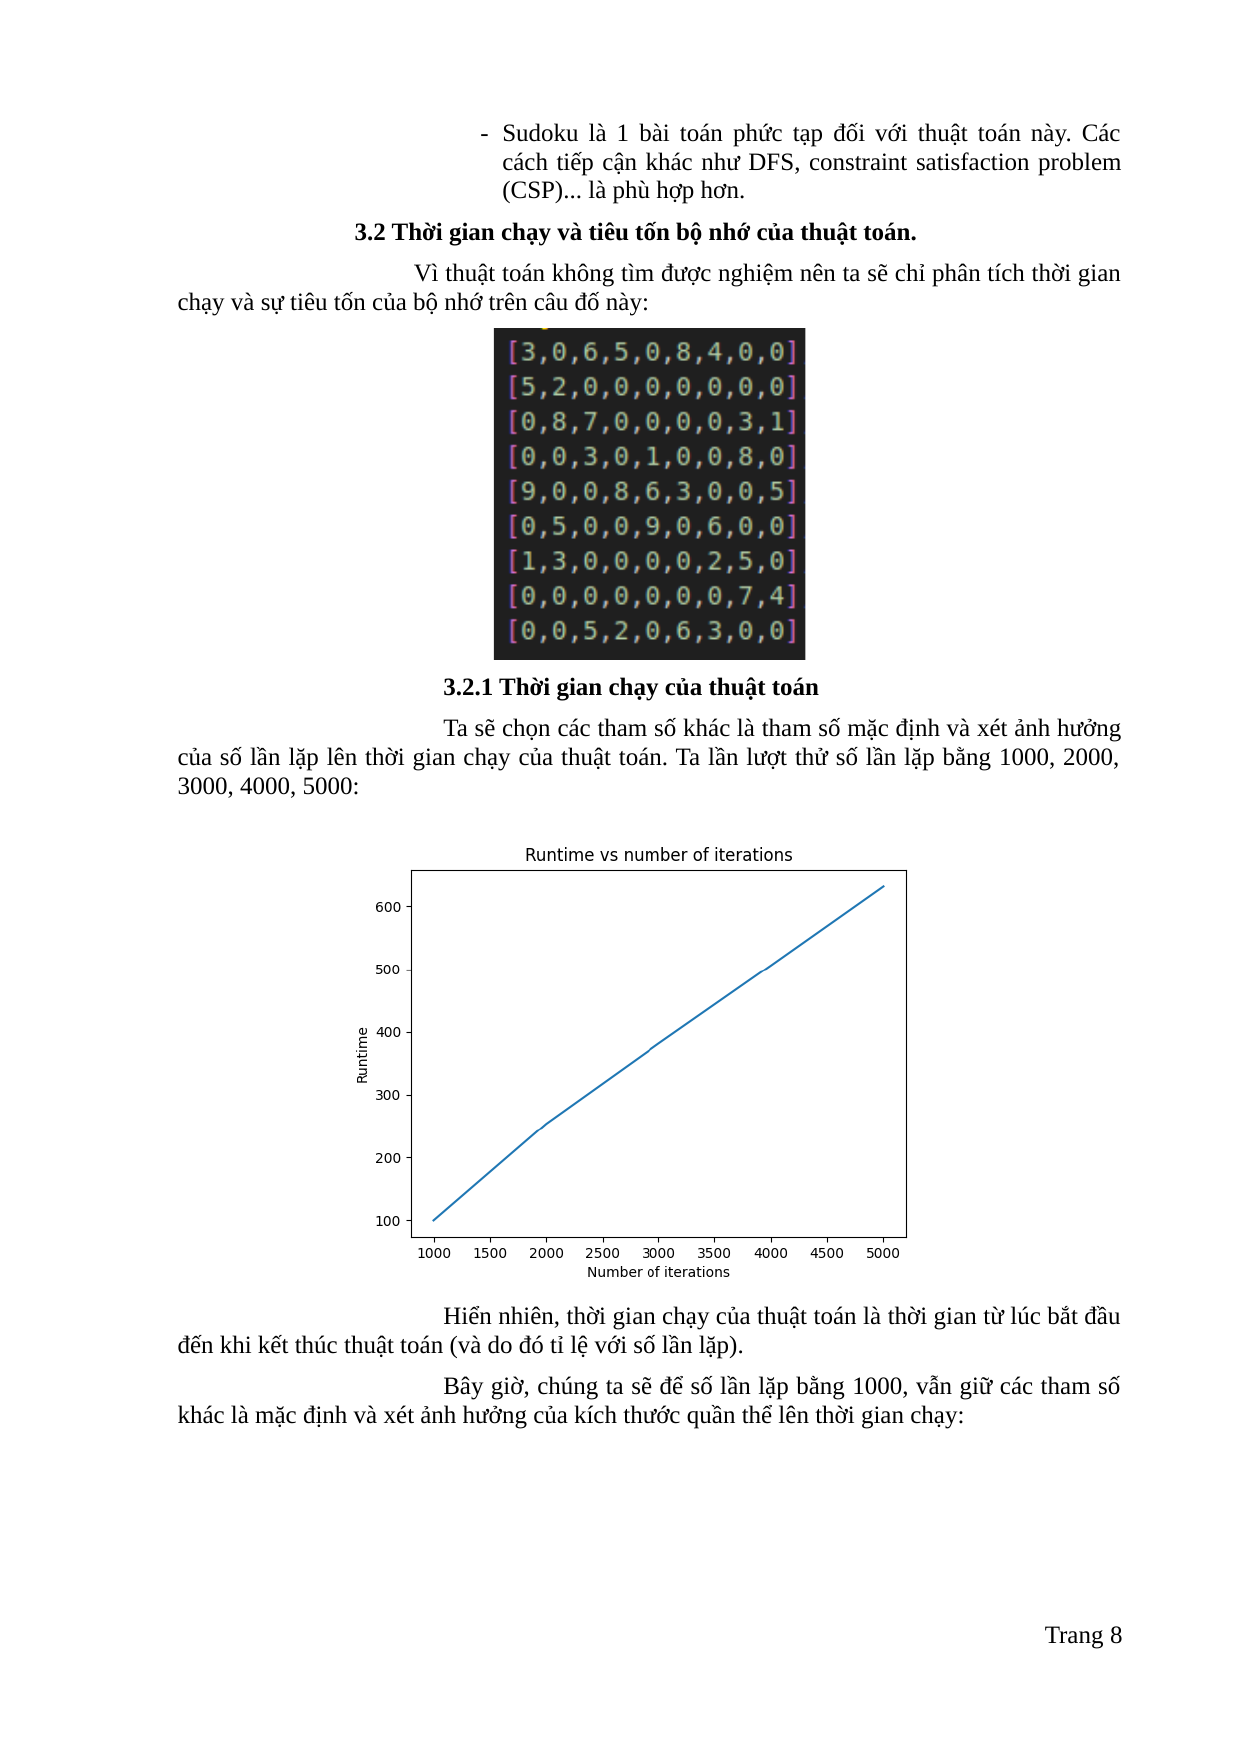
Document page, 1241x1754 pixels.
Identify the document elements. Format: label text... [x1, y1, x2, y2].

text Ta sẽ chọn các tham số khác là tham số mặc định và xét ảnh hưởng của số lần lặp lên thời gian chạy của thuật toán. Ta lần lượt thử số lần lặp bằng 1000, 2000, 3000, 4000, 5000: [177, 713, 1122, 800]
picture [493, 328, 806, 660]
text Vì thuật toán không tìm được nghiệm nên ta sẽ chỉ phân tích thời gian chạy và sự tiêu tốn của bộ nhớ trên câu đố này: [177, 258, 1122, 316]
list Sudoku là 1 bài toán phức tạp đối với thuật toán này. Các cách tiếp cận khác như DFS, constraint satisfaction problem (CSP)... là phù hợp hơn. [480, 118, 1122, 204]
text 3.2.1 Thời gian chạy của thuật toán [177, 672, 1122, 701]
text Bây giờ, chúng ta sẽ để số lần lặp bằng 1000, vẫn giữ các tham số khác là mặc định và xét ảnh hưởng của kích thước quần thể lên thời gian chạy: [177, 1371, 1122, 1429]
picture [331, 812, 968, 1289]
text Hiển nhiên, thời gian chạy của thuật toán là thời gian từ lúc bắt đầu đến khi kết thúc thuật toán (và do đó tỉ lệ với số lần lặp). [177, 1301, 1122, 1359]
text 3.2 Thời gian chạy và tiêu tốn bộ nhớ của thuật toán. [177, 217, 1122, 246]
